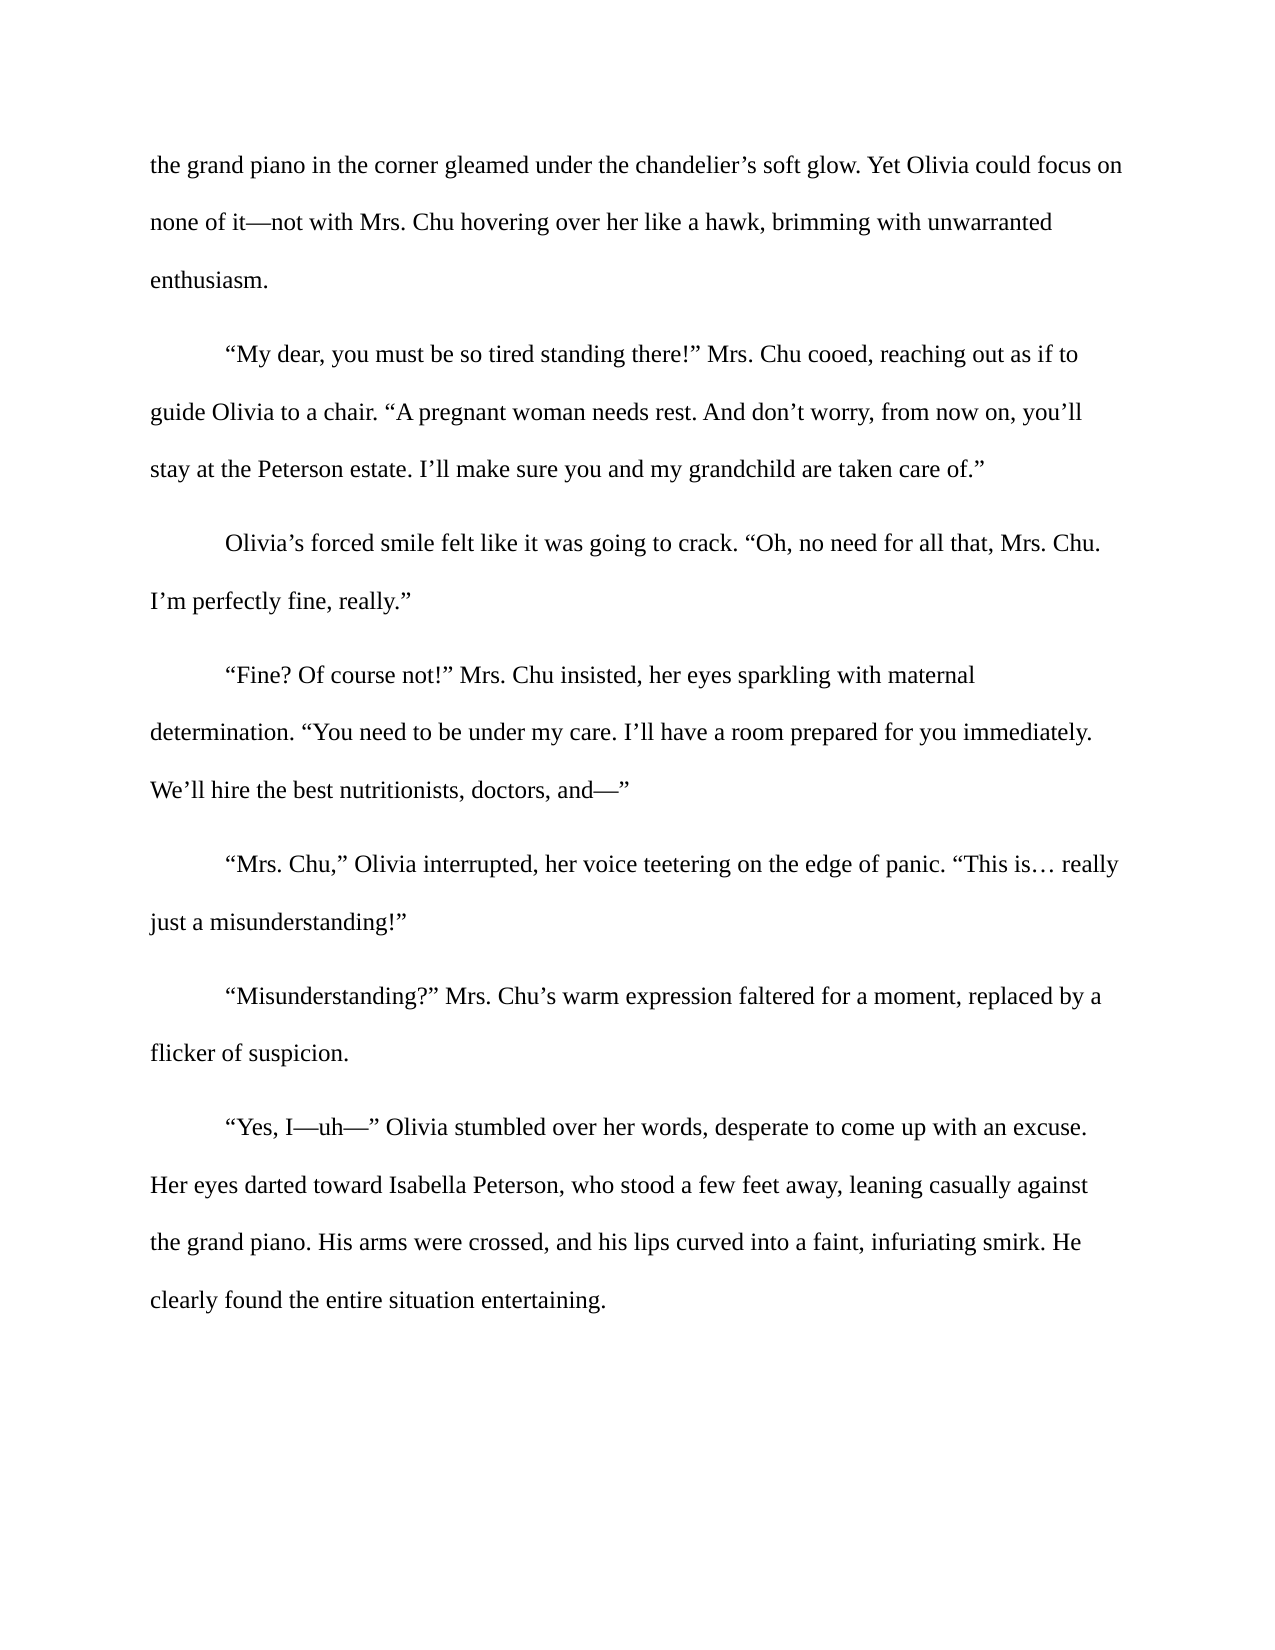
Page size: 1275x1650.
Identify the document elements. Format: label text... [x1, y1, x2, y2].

text “Fine? Of course not!” Mrs. Chu insisted, her eyes sparkling with maternal determination. “You need to be under my care. I’ll have a room prepared for you immediately. We’ll hire the best nutritionists, doctors, and—” [150, 660, 1125, 804]
text “My dear, you must be so tired standing there!” Mrs. Chu cooed, reaching out as if to guide Olivia to a chair. “A pregnant woman needs rest. And don’t worry, from now on, you’ll stay at the Peterson estate. I’ll make sure you and my grandchild are taken care of.” [150, 339, 1125, 483]
text “Yes, I—uh—” Olivia stumbled over her words, desperate to come up with an excuse. Her eyes darted toward Isabella Peterson, who stood a few feet away, leaning casually against the grand piano. His arms were crossed, and his lips curved into a faint, infuriating smirk. He clearly found the entire situation entertaining. [150, 1112, 1125, 1314]
text Olivia’s forced smile felt like it was going to crack. “Oh, no need for all that, Mrs. Chu. I’m perfectly fine, really.” [150, 528, 1125, 614]
text “Misunderstanding?” Mrs. Chu’s warm expression faltered for a moment, replaced by a flicker of suspicion. [150, 981, 1125, 1067]
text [150, 150, 1125, 294]
text “Mrs. Chu,” Olivia interrupted, her voice teetering on the edge of panic. “This is… really just a misunderstanding!” [150, 849, 1125, 935]
